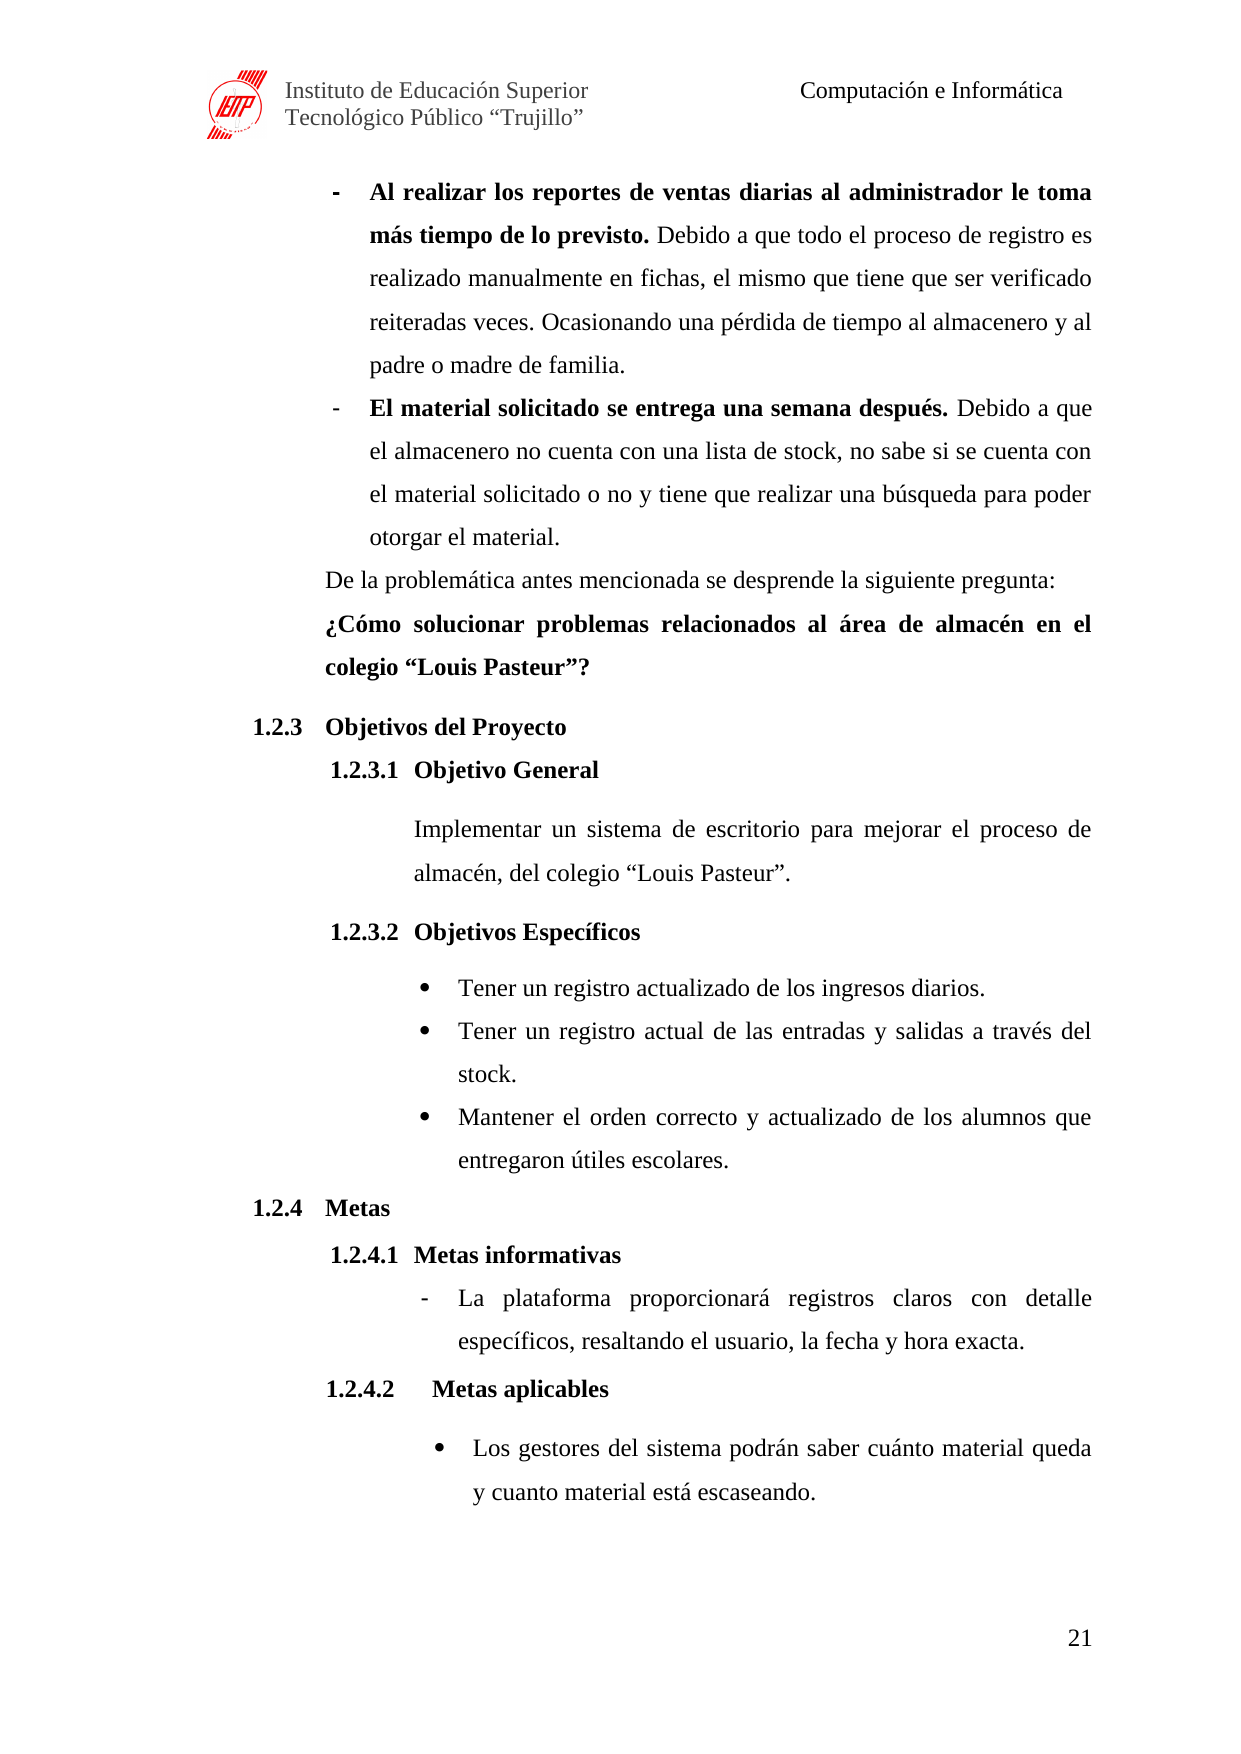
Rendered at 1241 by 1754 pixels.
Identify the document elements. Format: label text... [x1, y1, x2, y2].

text Objetivos del Proyecto [302, 712, 1092, 740]
text Implementar un sistema de escritorio para mejorar el proceso de almacén, del colegio “Louis Pasteur”. [413, 814, 1092, 886]
list Al realizar los reportes de ventas diarias al administrador le toma más tiempo de lo previsto. Debido a que todo el proceso de registro es realizado manualmente en fichas, el mismo que tiene que ser verificado reiteradas veces. Ocasionando una pérdida de tiempo al almacenero y al padre o madre de familia. [332, 177, 1092, 378]
list La plataforma proporcionará registros claros con detalle específicos, resaltando el usuario, la fecha y hora exacta. [420, 1283, 1092, 1355]
list Mantener el orden correcto y actualizado de los alumnos que entregaron útiles escolares. [420, 1102, 1092, 1174]
text Metas aplicables [394, 1374, 1092, 1402]
list Los gestores del sistema podrán saber cuánto material queda y cuanto material está escaseando. [435, 1433, 1092, 1505]
picture [206, 70, 268, 139]
text Objetivos Específicos [399, 917, 1092, 946]
list El material solicitado se entrega una semana después. Debido a que el almacenero no cuenta con una lista de stock, no sabe si se cuenta con el material solicitado o no y tiene que realizar una búsqueda para poder otorgar el material. [332, 393, 1092, 551]
list Tener un registro actual de las entradas y salidas a través del stock. [420, 1016, 1092, 1088]
text Metas [302, 1193, 1092, 1222]
list Tener un registro actualizado de los ingresos diarios. [420, 973, 1092, 1002]
list De la problemática antes mencionada se desprende la siguiente pregunta: [325, 566, 1092, 594]
text Metas informativas [399, 1240, 1092, 1269]
text Objetivo General [399, 755, 1092, 783]
list ¿Cómo solucionar problemas relacionados al área de almacén en el colegio “Louis Pasteur”? [325, 609, 1092, 681]
